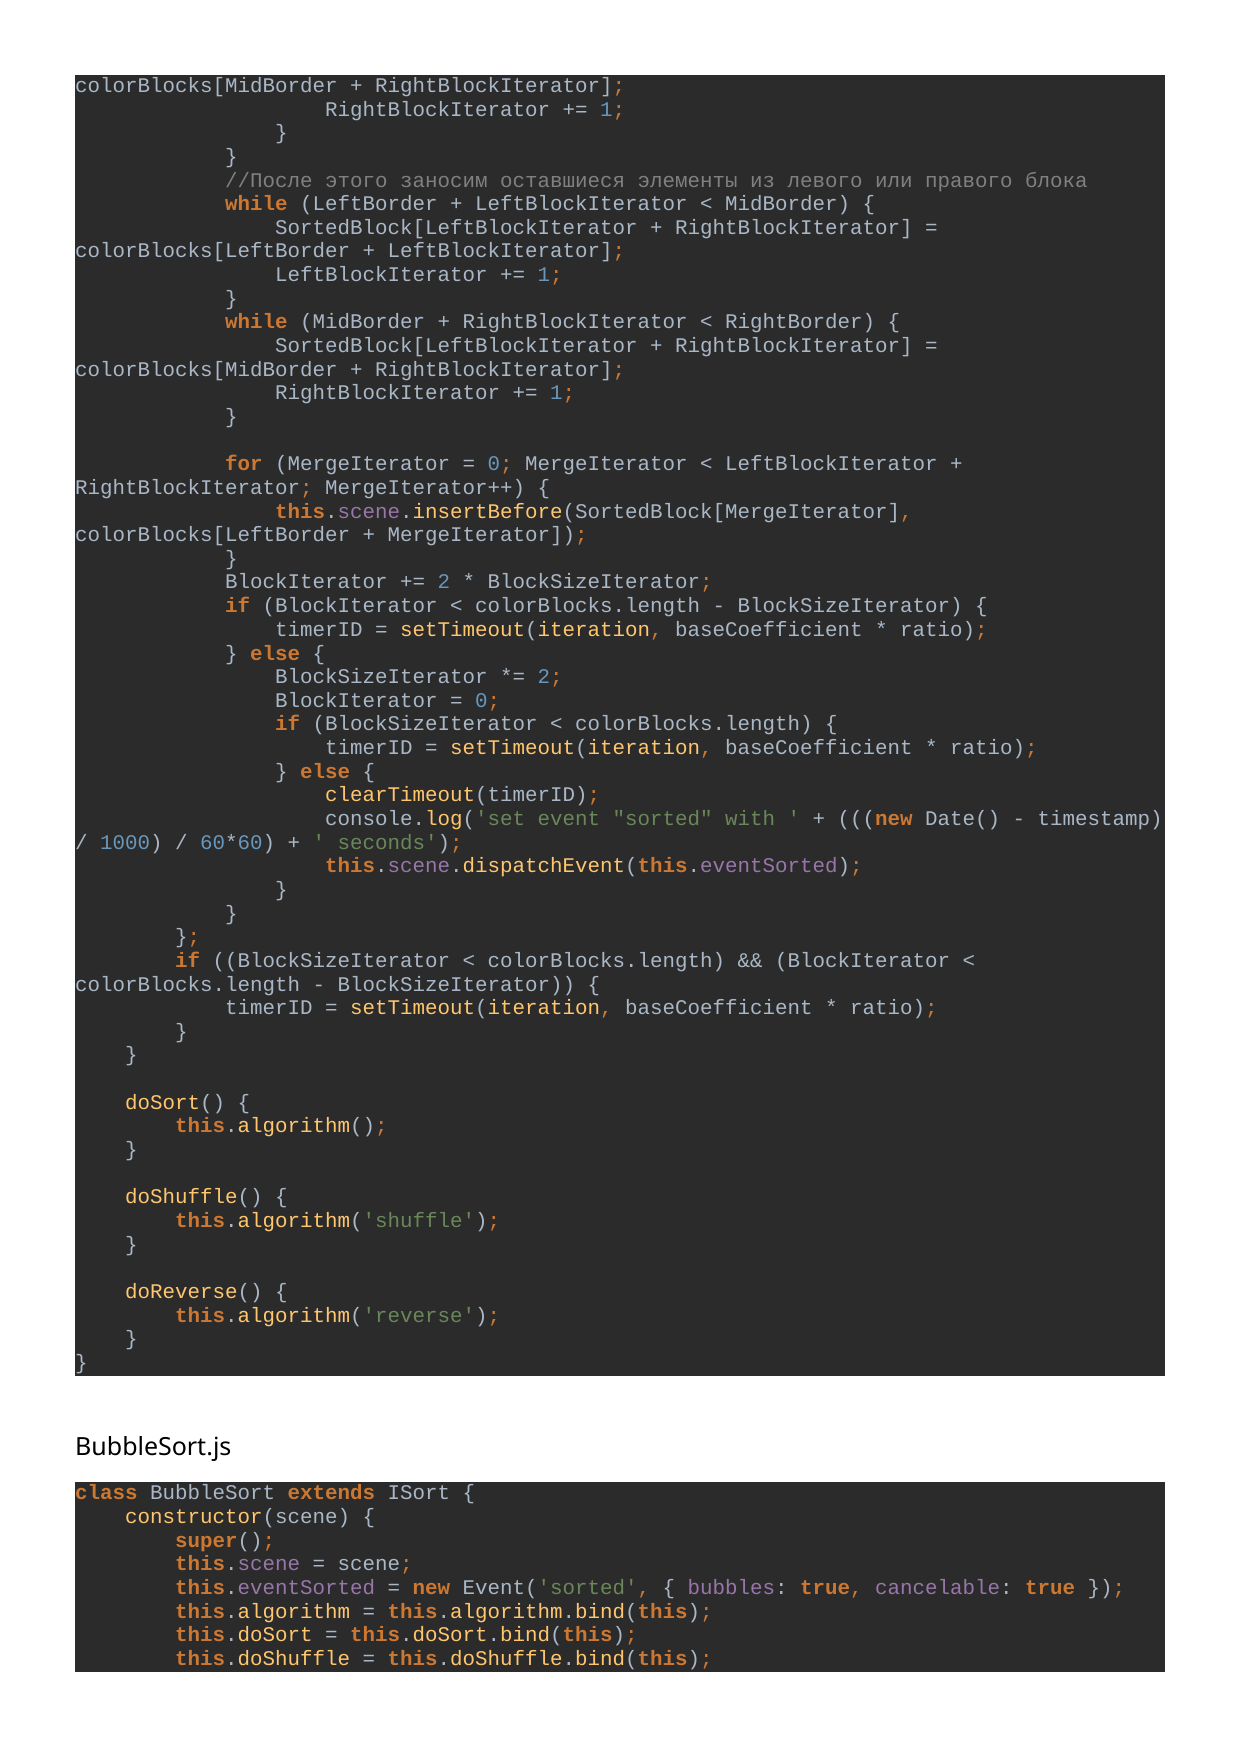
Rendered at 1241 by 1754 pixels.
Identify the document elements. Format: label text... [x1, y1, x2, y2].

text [75, 75, 1165, 1376]
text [75, 1482, 1165, 1672]
text BubbleSort.js [75, 1429, 1165, 1463]
